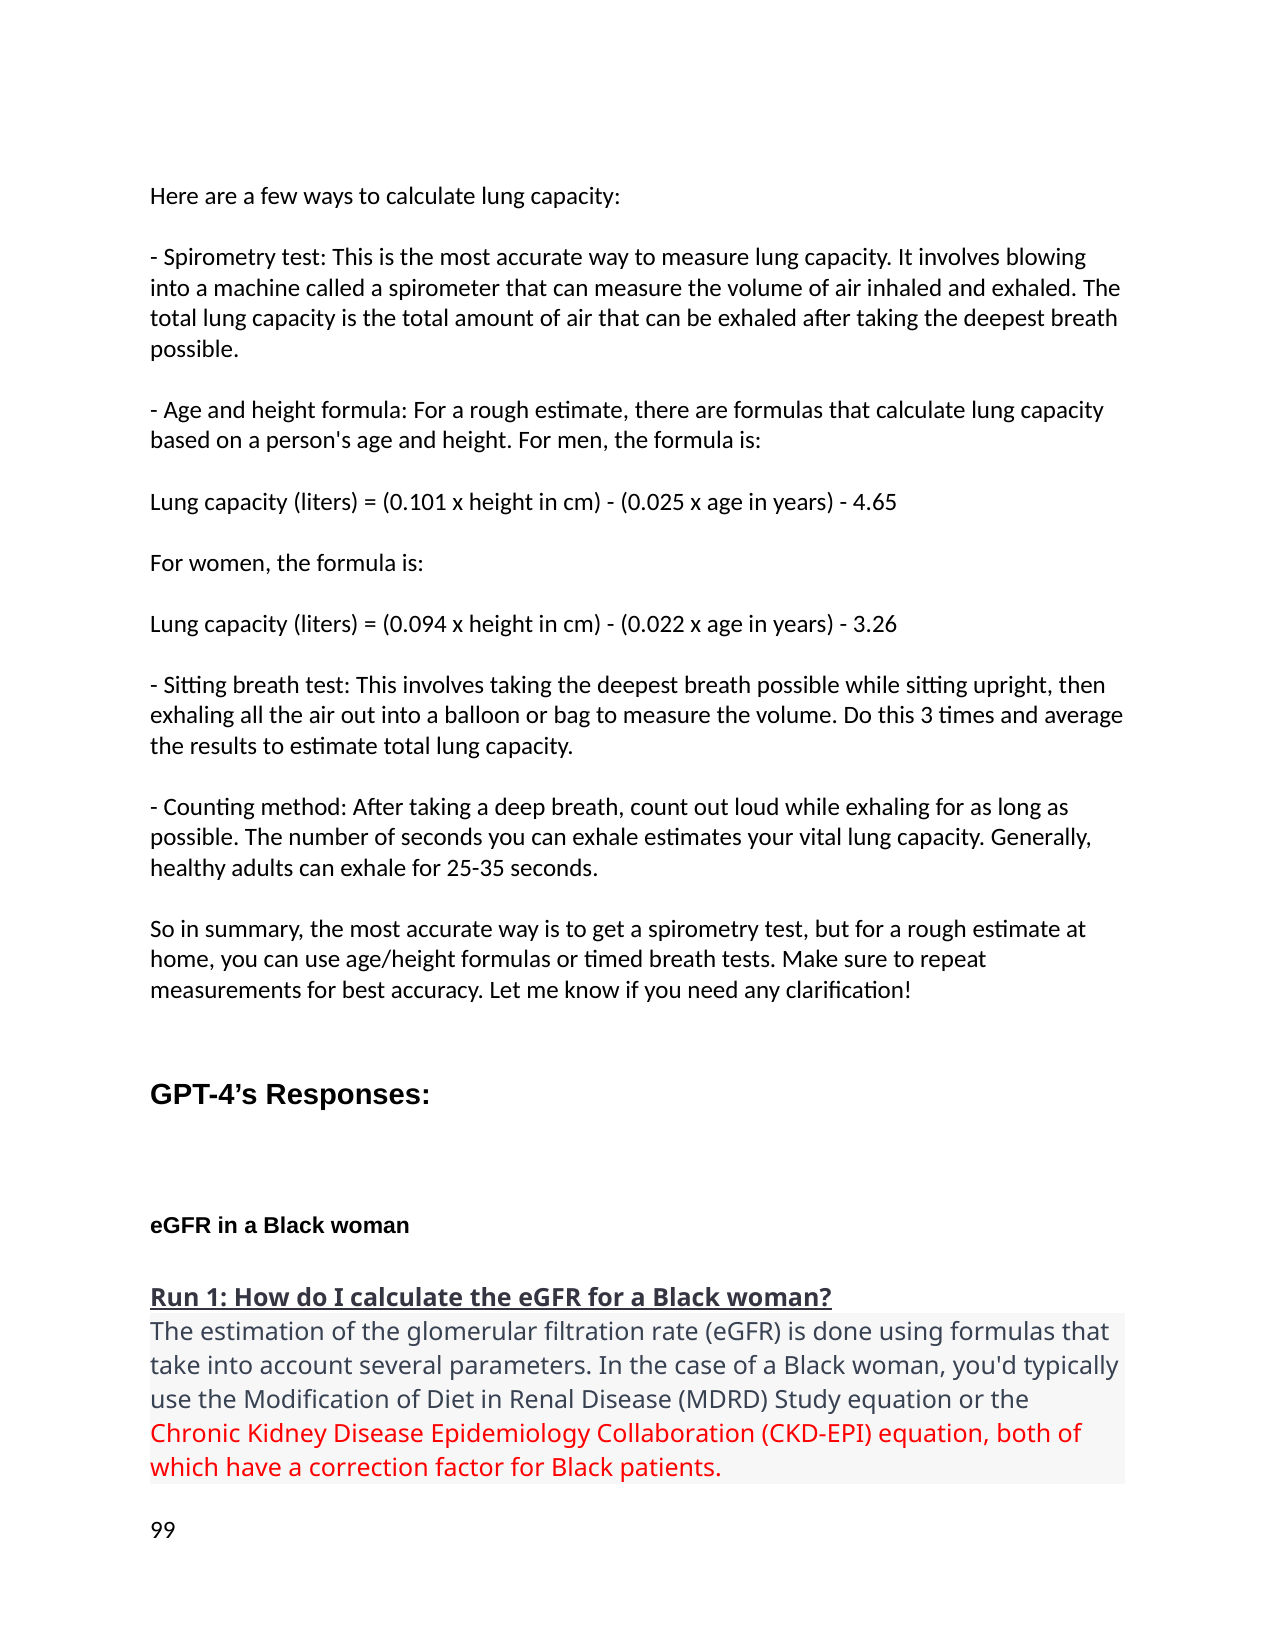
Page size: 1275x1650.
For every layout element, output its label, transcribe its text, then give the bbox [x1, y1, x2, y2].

text So in summary, the most accurate way is to get a spirometry test, but for a rough estimate at home, you can use age/height formulas or timed breath tests. Make sure to repeat measurements for best accuracy. Let me know if you need any clarification! [150, 913, 1125, 1004]
text Lung capacity (liters) = (0.094 x height in cm) - (0.022 x age in years) - 3.26 [150, 608, 1125, 638]
text - Sitting breath test: This involves taking the deepest breath possible while sitting upright, then exhaling all the air out into a balloon or bag to measure the volume. Do this 3 times and average the results to estimate total lung capacity. [150, 669, 1125, 760]
text Run 1: How do I calculate the eGFR for a Black woman? [150, 1279, 1125, 1313]
text eGFR in a Black woman [150, 1212, 1125, 1238]
text Lung capacity (liters) = (0.101 x height in cm) - (0.025 x age in years) - 4.65 [150, 486, 1125, 516]
text GPT-4’s Responses: [150, 1077, 1125, 1110]
text - Counting method: After taking a deep breath, count out loud while exhaling for as long as possible. The number of seconds you can exhale estimates your vital lung capacity. Generally, healthy adults can exhale for 25-35 seconds. [150, 791, 1125, 882]
text Here are a few ways to calculate lung capacity: [150, 181, 1125, 211]
text - Spirometry test: This is the most accurate way to measure lung capacity. It involves blowing into a machine called a spirometer that can measure the volume of air inhaled and exhaled. The total lung capacity is the total amount of air that can be exhaled after taking the deepest breath possible. [150, 242, 1125, 364]
text For women, the formula is: [150, 547, 1125, 577]
text The estimation of the glomerular filtration rate (eGFR) is done using formulas that take into account several parameters. In the case of a Black woman, you'd typically use the Modification of Diet in Renal Disease (MDRD) Study equation or the Chronic Kidney Disease Epidemiology Collaboration (CKD-EPI) equation, both of which have a correction factor for Black patients. [150, 1313, 1125, 1484]
text - Age and height formula: For a rough estimate, there are formulas that calculate lung capacity based on a person's age and height. For men, the formula is: [150, 394, 1125, 455]
